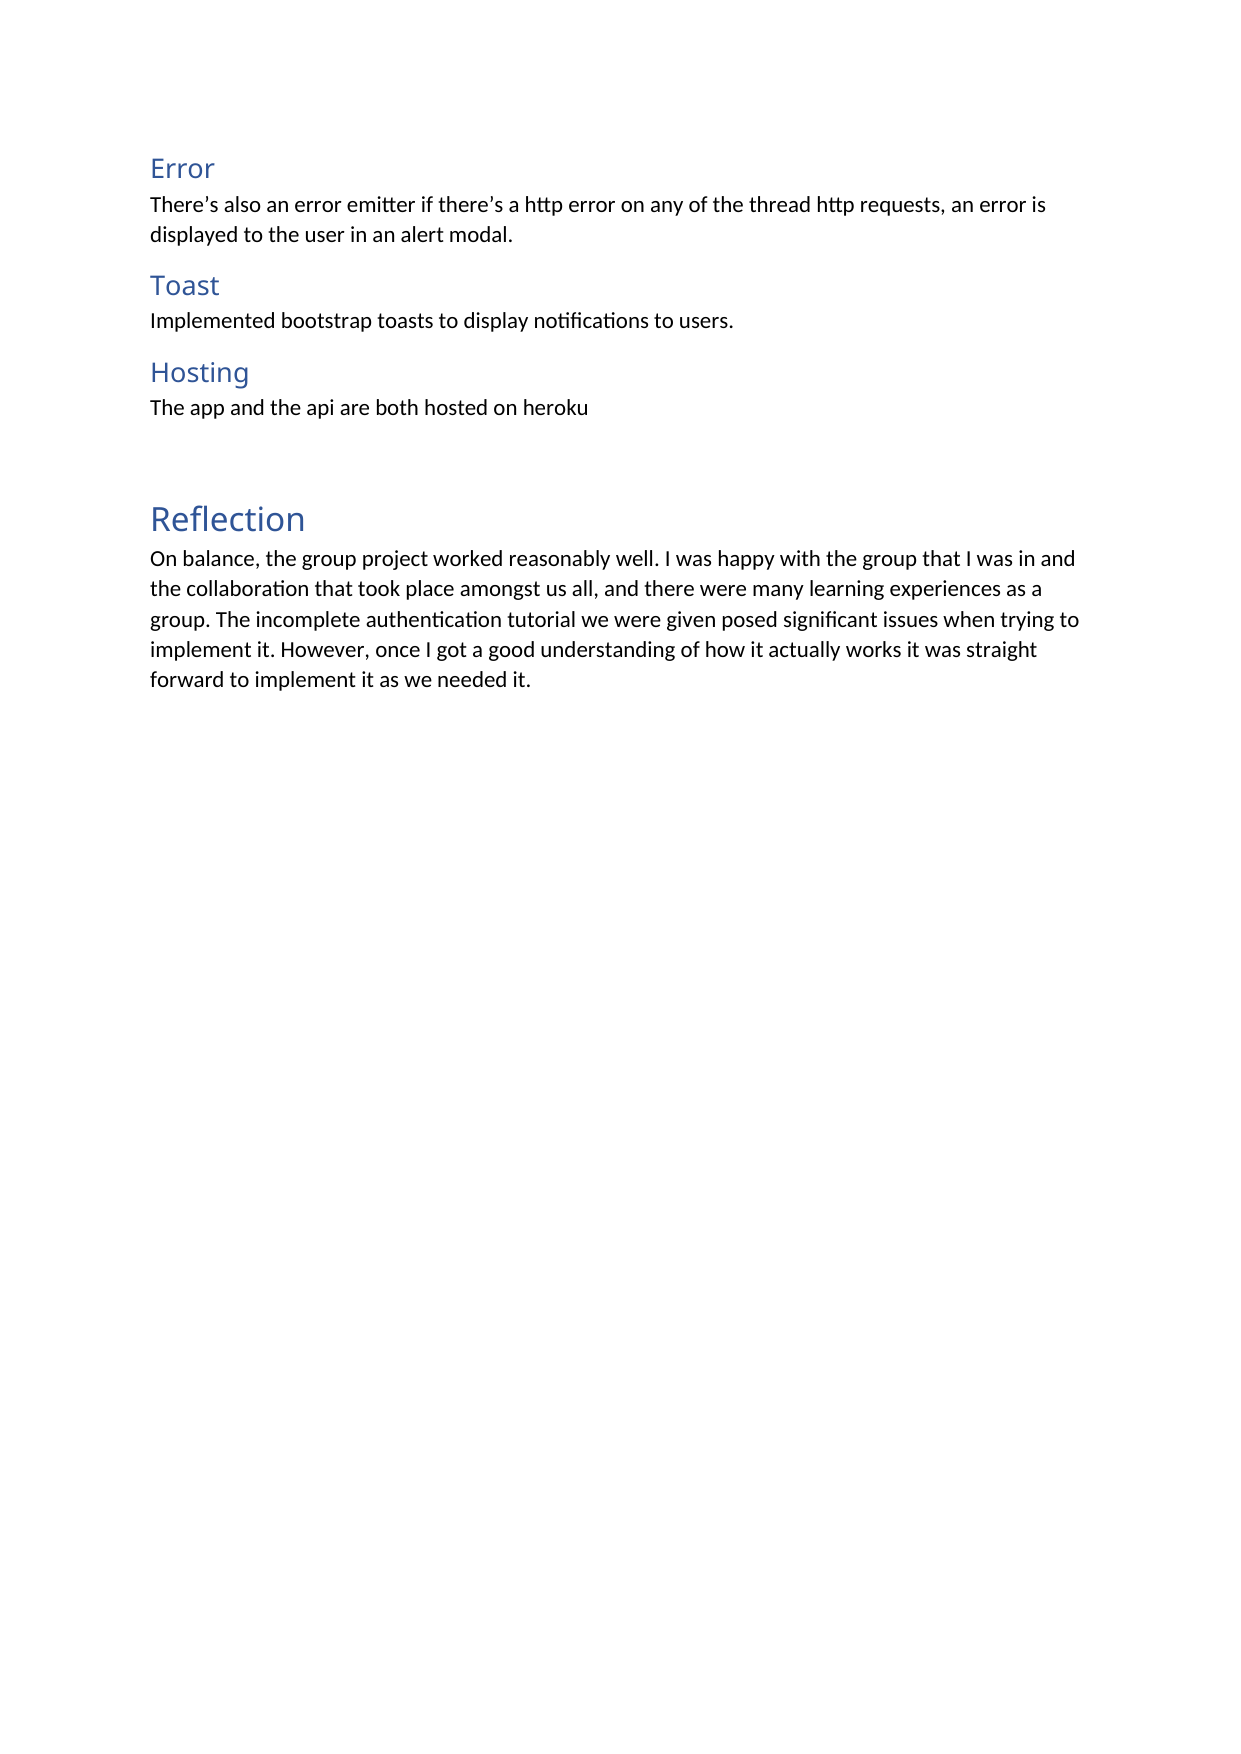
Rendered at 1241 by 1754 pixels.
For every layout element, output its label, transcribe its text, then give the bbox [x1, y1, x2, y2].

subtitle Reflection [150, 495, 1090, 541]
text The app and the api are both hosted on heroku [150, 393, 1090, 421]
text There’s also an error emitter if there’s a http error on any of the thread http requests, an error is displayed to the user in an alert modal. [150, 190, 1090, 248]
text Implemented bootstrap toasts to display notifications to users. [150, 307, 1090, 335]
text On balance, the group project worked reasonably well. I was happy with the group that I was in and the collaboration that took place amongst us all, and there were many learning experiences as a group. The incomplete authentication tutorial we were given posed significant issues when trying to implement it. However, once I got a good understanding of how it actually works it was straight forward to implement it as we needed it. [150, 544, 1090, 693]
subtitle Toast [150, 267, 1090, 304]
subtitle Error [150, 150, 1090, 187]
subtitle Hosting [150, 353, 1090, 390]
